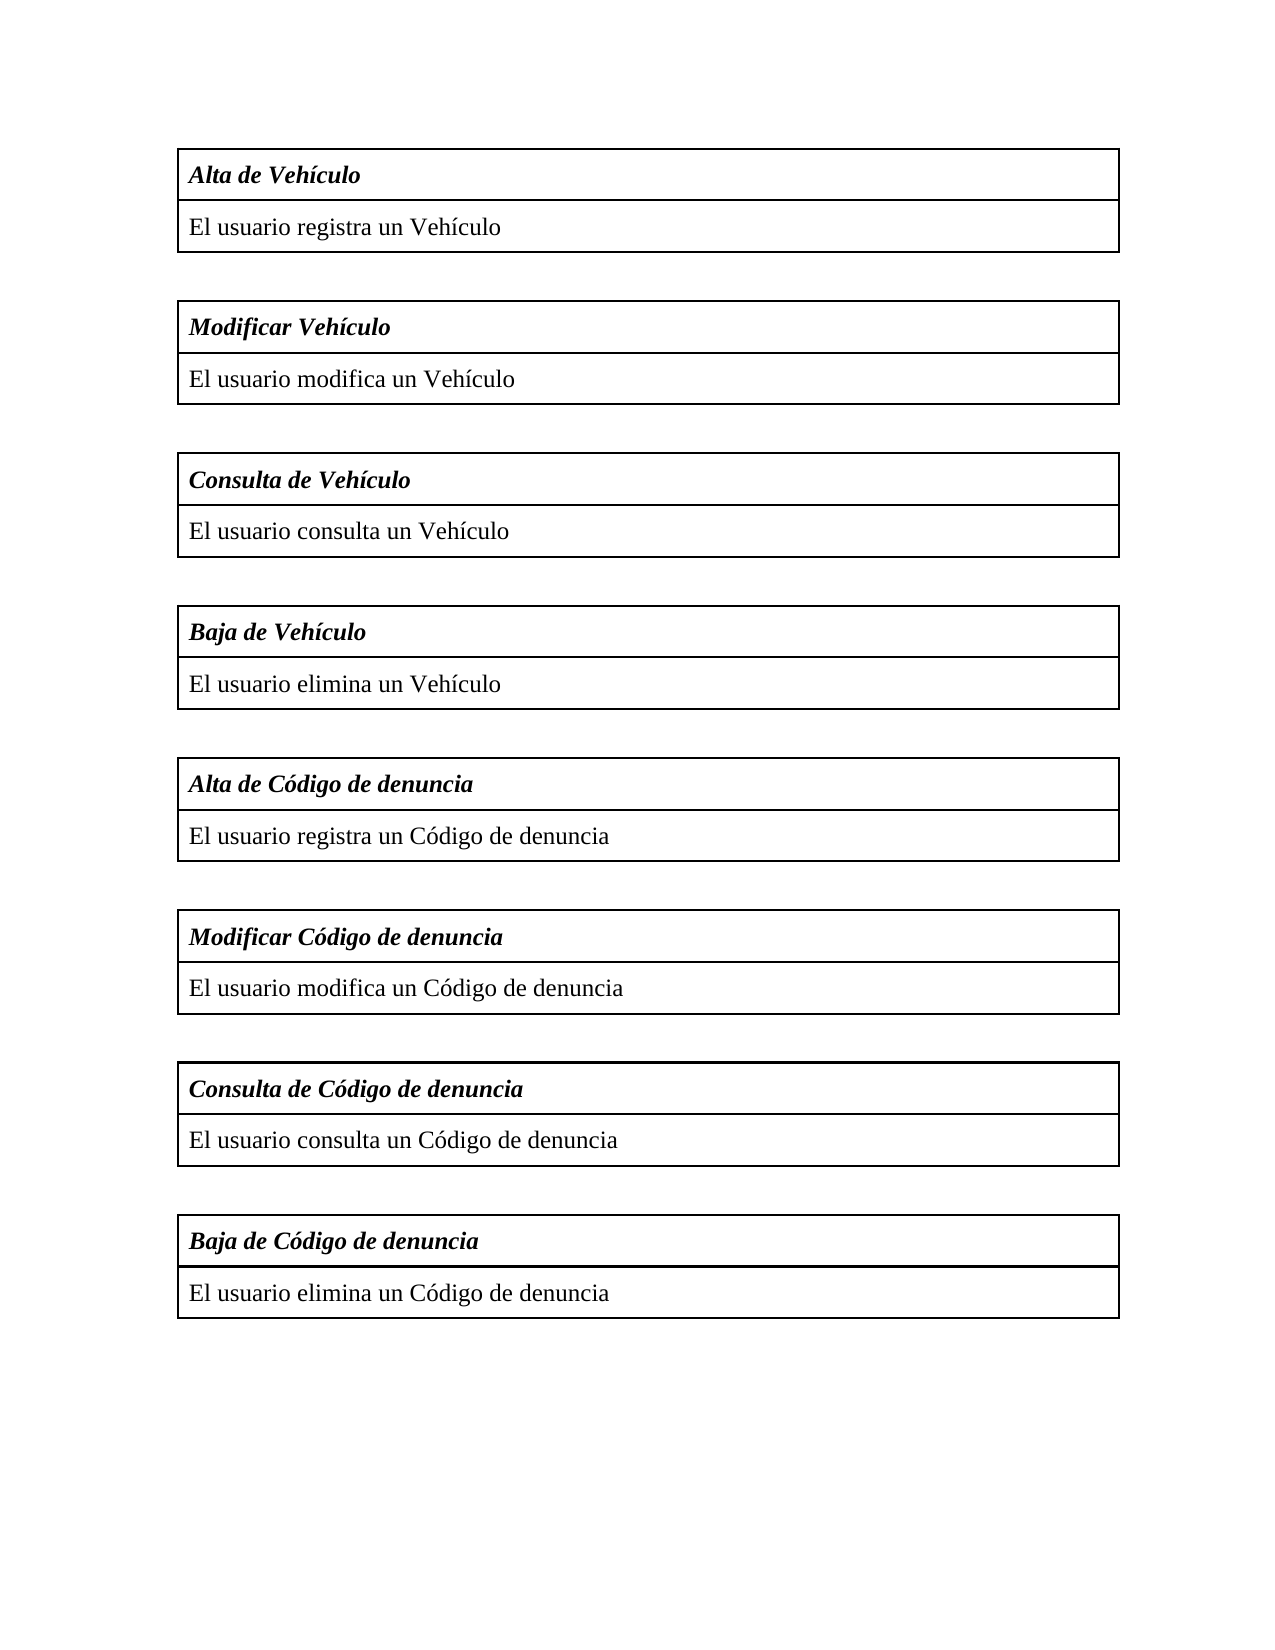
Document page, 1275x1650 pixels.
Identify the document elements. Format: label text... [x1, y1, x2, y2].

table_header Modificar Vehículo [179, 302, 1118, 352]
table_cell El usuario consulta un Código de denuncia [179, 1115, 1118, 1165]
table_header Baja de Vehículo [179, 607, 1118, 656]
table_header Consulta de Código de denuncia [179, 1064, 1118, 1113]
table_cell El usuario elimina un Código de denuncia [179, 1268, 1118, 1317]
table_header Alta de Vehículo [179, 150, 1118, 199]
table_cell El usuario consulta un Vehículo [179, 506, 1118, 556]
table_cell El usuario elimina un Vehículo [179, 658, 1118, 708]
table_cell El usuario modifica un Código de denuncia [179, 963, 1118, 1012]
table_cell El usuario modifica un Vehículo [179, 354, 1118, 403]
table_header Alta de Código de denuncia [179, 759, 1118, 808]
table_cell El usuario registra un Vehículo [179, 201, 1118, 251]
table_header Consulta de Vehículo [179, 454, 1118, 504]
table_cell El usuario registra un Código de denuncia [179, 811, 1118, 860]
table_header Baja de Código de denuncia [179, 1216, 1118, 1265]
table_header Modificar Código de denuncia [179, 911, 1118, 961]
